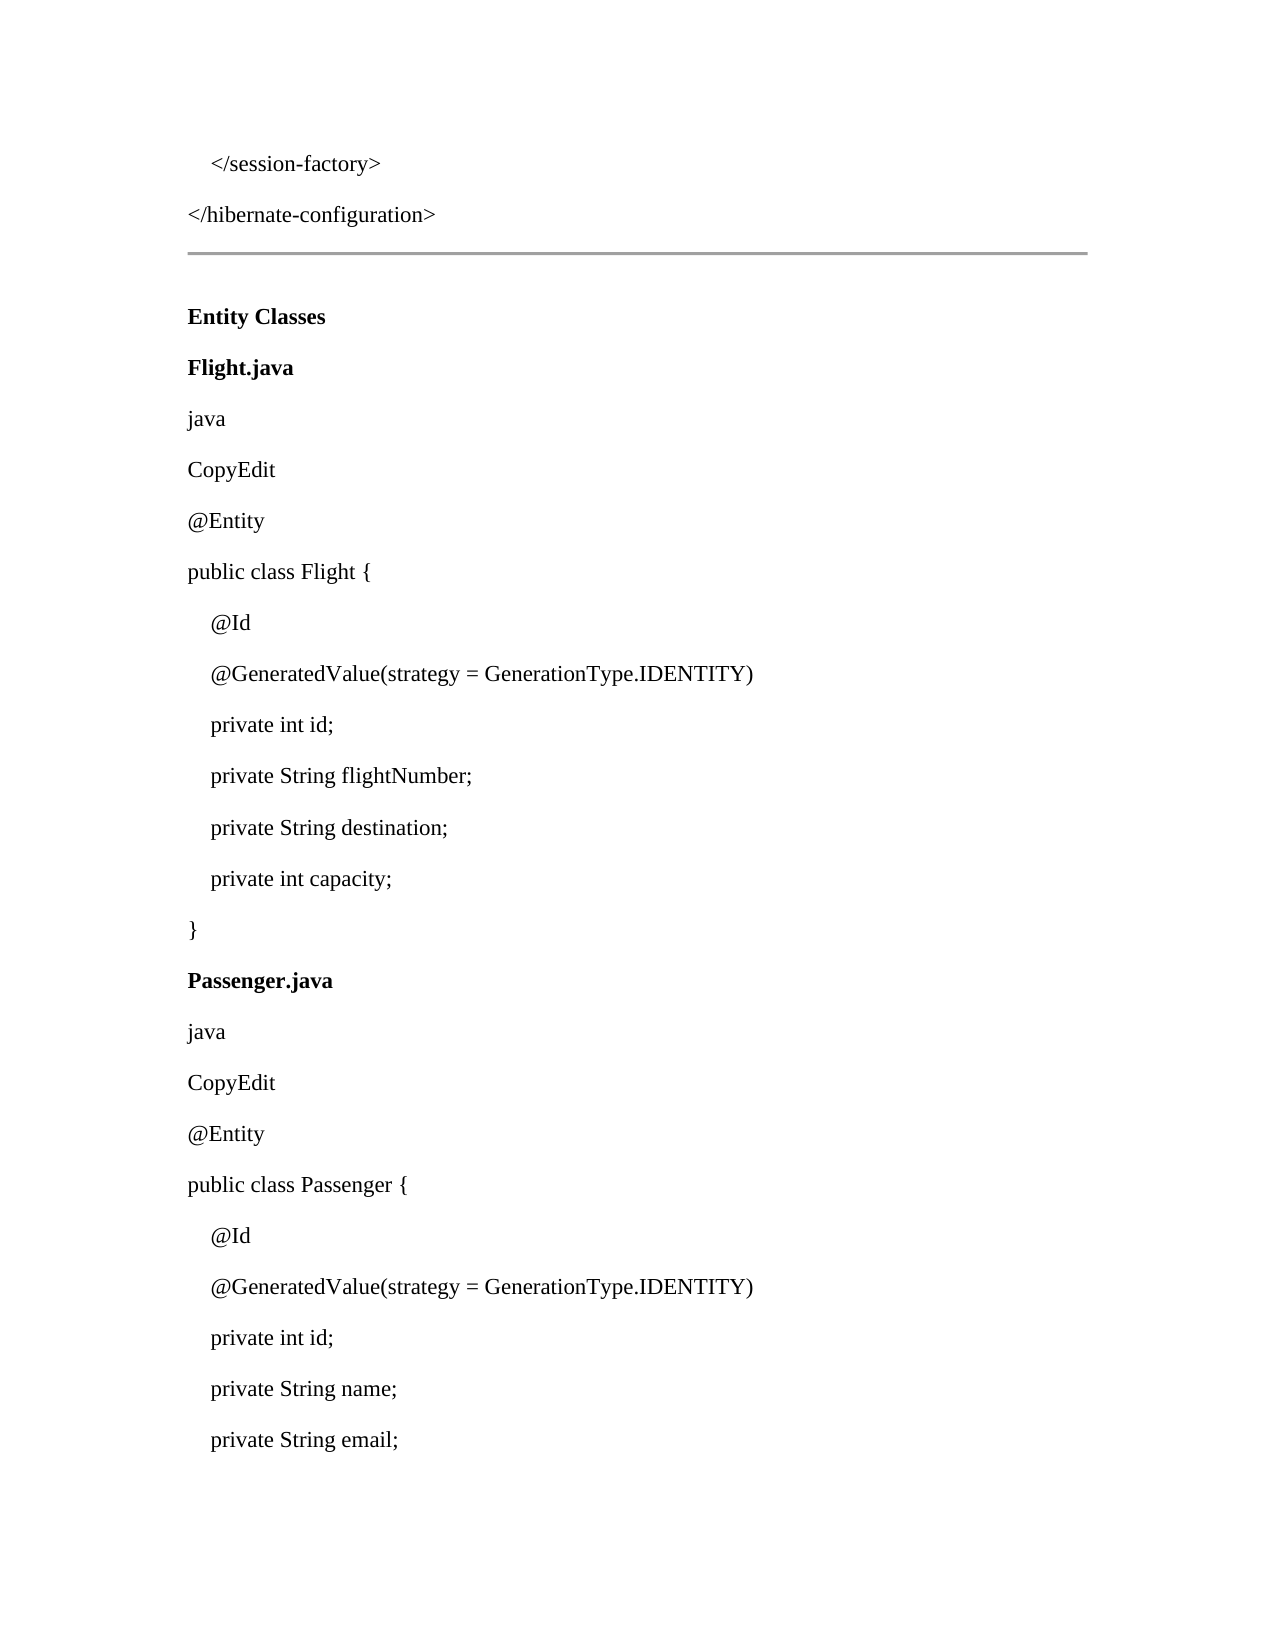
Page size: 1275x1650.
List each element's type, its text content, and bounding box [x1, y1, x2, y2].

text @GeneratedValue(strategy = GenerationType.IDENTITY) [187, 660, 1087, 687]
text java [187, 405, 1087, 432]
text public class Flight { [187, 558, 1087, 585]
text Passenger.java [187, 967, 1087, 993]
text private String destination; [187, 813, 1087, 840]
text @GeneratedValue(strategy = GenerationType.IDENTITY) [187, 1273, 1087, 1299]
text private String flightNumber; [187, 762, 1087, 789]
text Flight.java [187, 354, 1087, 381]
text public class Passenger { [187, 1171, 1087, 1197]
text @Id [187, 1222, 1087, 1248]
text @Id [187, 609, 1087, 636]
text private String email; [187, 1426, 1087, 1452]
text </hibernate-configuration> [187, 201, 1087, 227]
text private String name; [187, 1375, 1087, 1401]
text } [187, 916, 1087, 942]
text private int capacity; [187, 864, 1087, 891]
text CopyEdit [187, 456, 1087, 483]
text </session-factory> [187, 150, 1087, 176]
text @Entity [187, 1120, 1087, 1146]
text private int id; [187, 1324, 1087, 1350]
text private int id; [187, 711, 1087, 738]
text Entity Classes [187, 303, 1087, 329]
text @Entity [187, 507, 1087, 534]
text CopyEdit [187, 1069, 1087, 1095]
text java [187, 1018, 1087, 1044]
